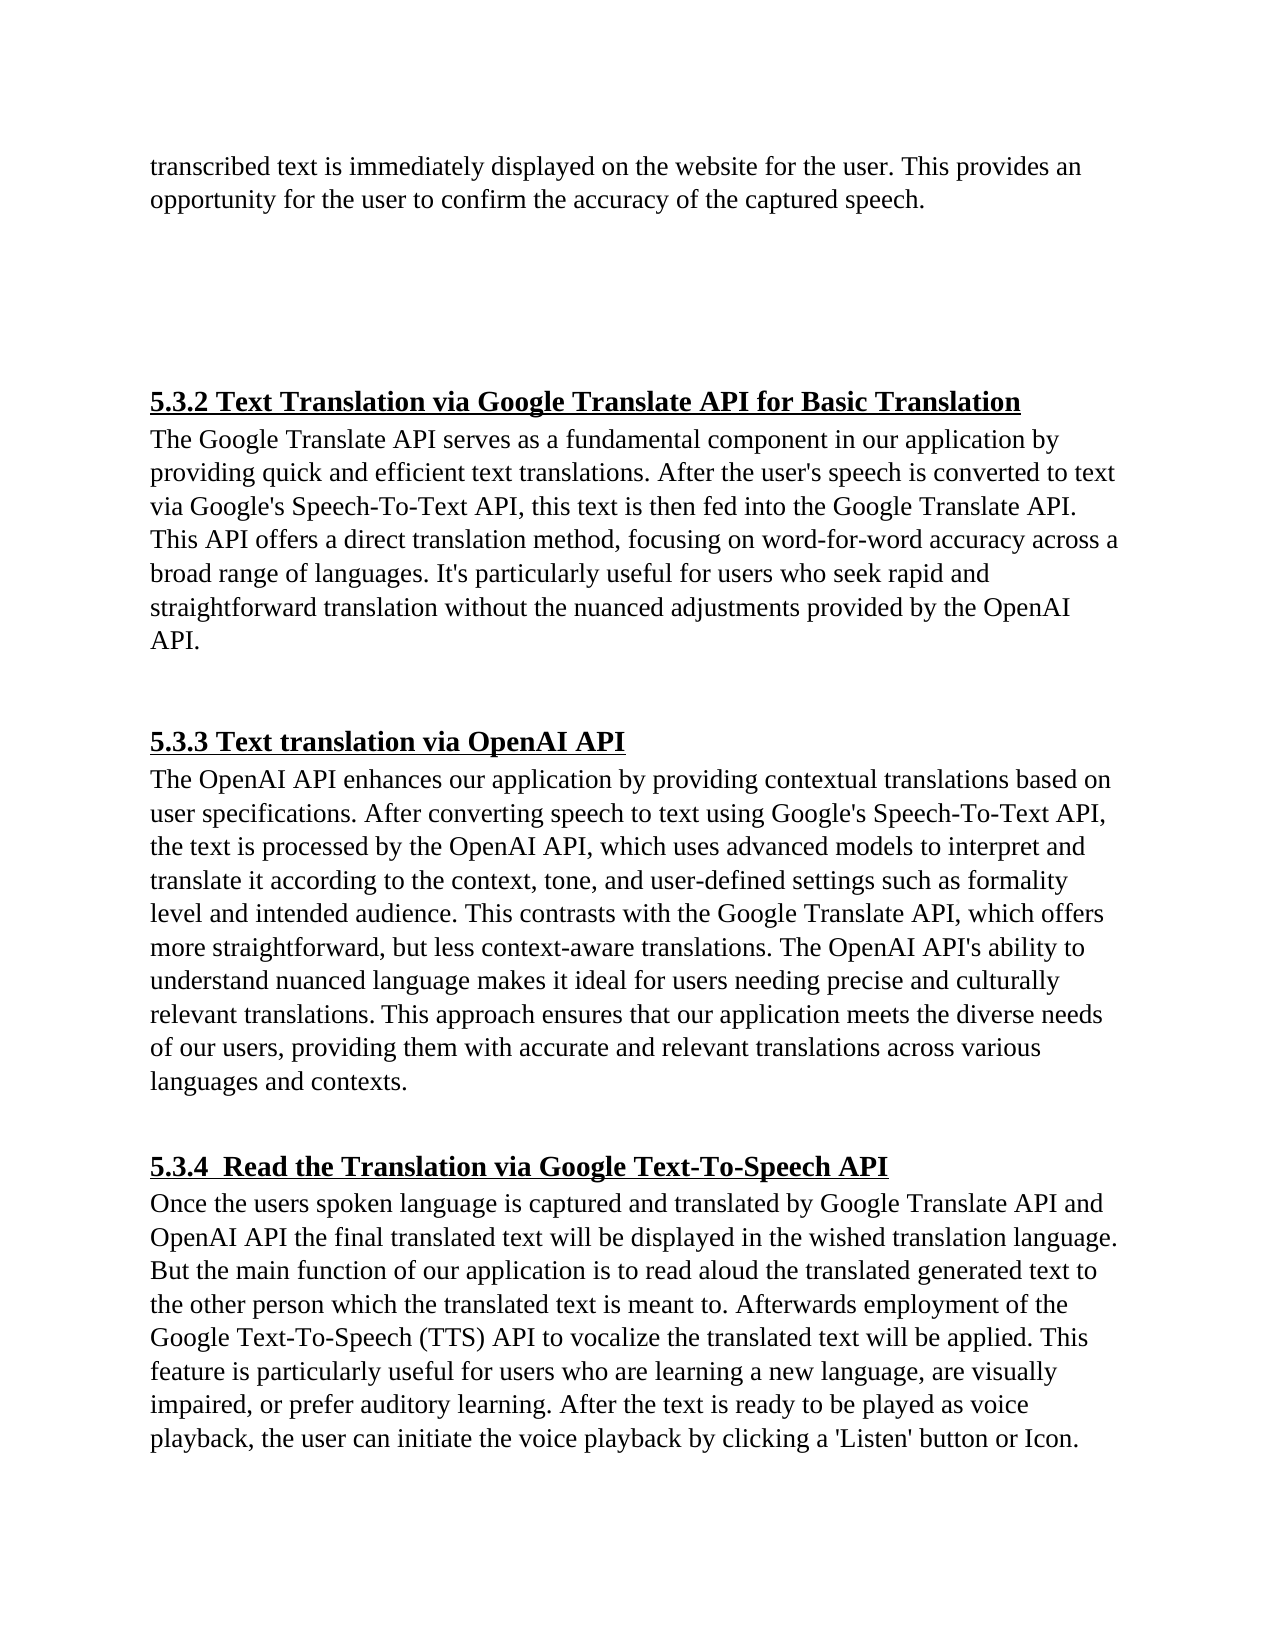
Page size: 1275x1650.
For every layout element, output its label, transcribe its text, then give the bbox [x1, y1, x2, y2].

subtitle 5.3.4 Read the Translation via Google Text-To-Speech API [150, 1249, 1125, 1283]
subtitle 5.3.2 Text Translation via Google Translate API for Basic Translation [150, 485, 1125, 518]
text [150, 150, 1125, 315]
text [150, 1355, 1125, 1487]
text Once the users spoken language is captured and translated by Google Translate API and OpenAI API the final translated text will be displayed in the wished translation language. [150, 1288, 1125, 1353]
text The OpenAI API enhances our application by providing contextual translations based on user specifications. After converting speech to text using Google's Speech-To-Text API, the text is processed by the OpenAI API, which uses advanced models to interpret and translate it according to the context, tone, and user-defined settings such as formality level and intended audience. This contrasts with the Google Translate API, which offers more straightforward, but less context-aware translations. The OpenAI API's ability to understand nuanced language makes it ideal for users needing precise and culturally relevant translations. This approach ensures that our application meets the diverse needs of our users, providing them with accurate and relevant translations across various languages and contexts. [150, 864, 1125, 1197]
text The Google Translate API serves as a fundamental component in our application by providing quick and efficient text translations. After the user's speech is converted to text via Google's Speech-To-Text API, this text is then fed into the Google Translate API. This API offers a direct translation method, focusing on word-for-word accuracy across a broad range of languages. It's particularly useful for users who seek rapid and straightforward translation without the nuanced adjustments provided by the OpenAI API. [150, 523, 1125, 756]
subtitle 5.3.3 Text translation via OpenAI API [150, 825, 1125, 859]
